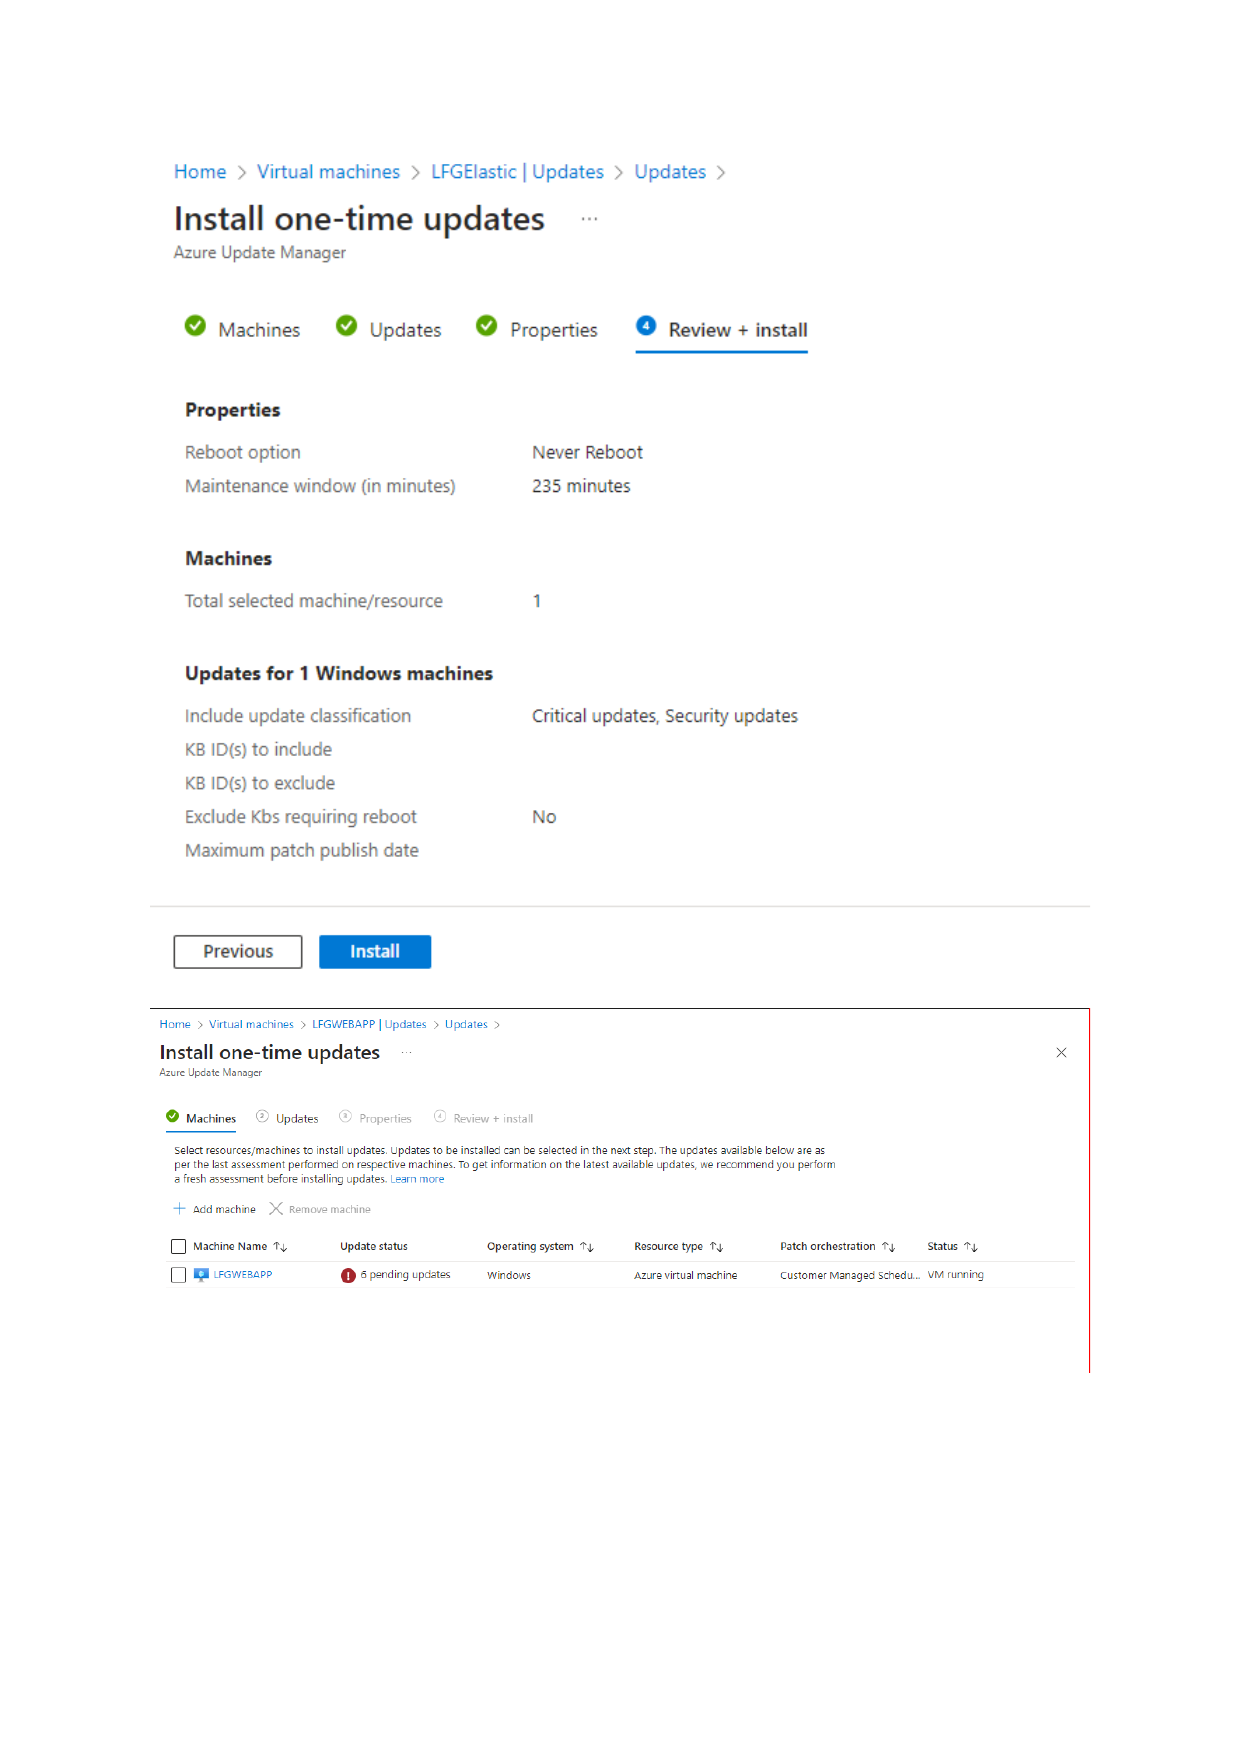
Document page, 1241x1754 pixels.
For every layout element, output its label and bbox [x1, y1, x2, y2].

picture [150, 1008, 1091, 1373]
picture [150, 150, 1091, 990]
